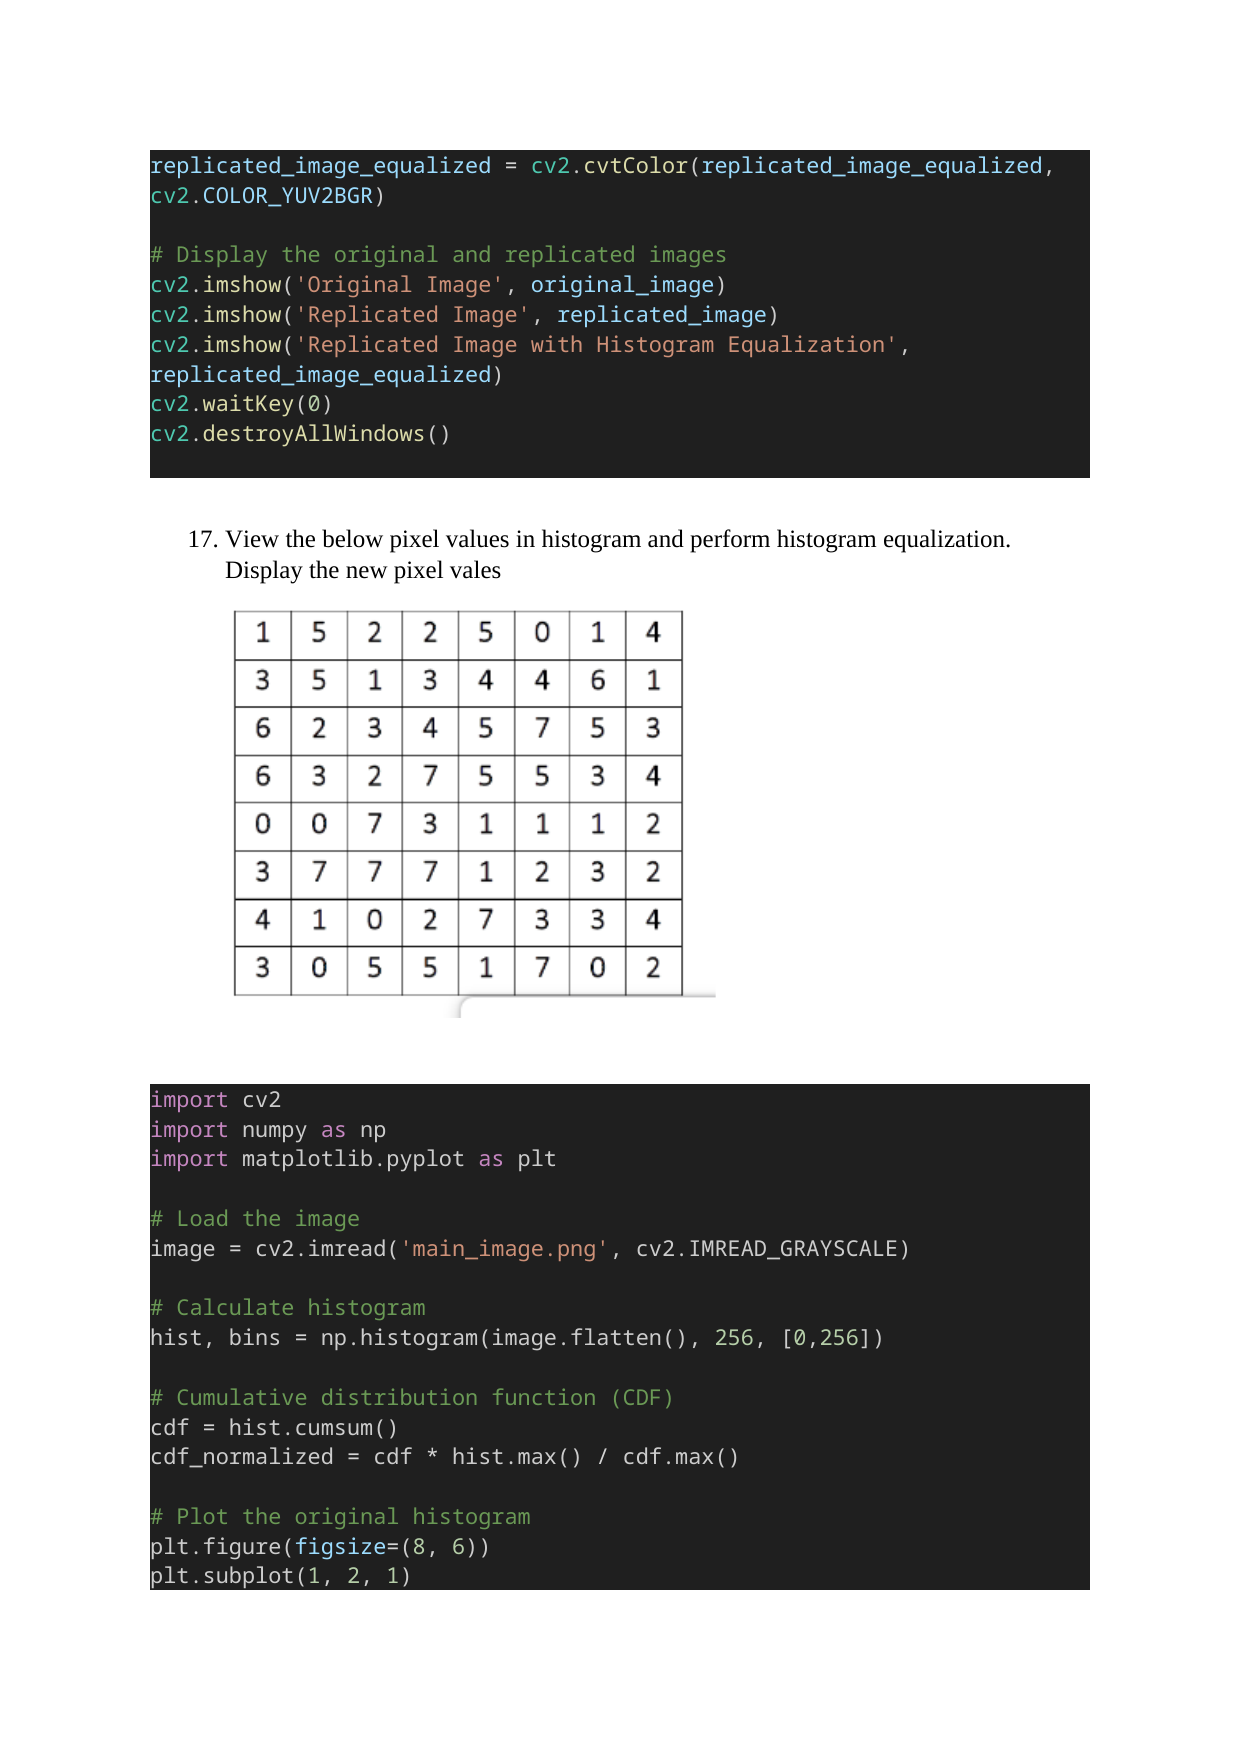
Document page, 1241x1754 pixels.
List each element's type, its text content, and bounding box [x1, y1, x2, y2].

text plt.subplot(1, 2, 1) [150, 1560, 1090, 1590]
text import numpy as np [150, 1113, 1090, 1143]
text cv2.imshow('Replicated Image', replicated_image) [150, 299, 1090, 329]
text cdf = hist.cumsum() [150, 1411, 1090, 1441]
text replicated_image_equalized = cv2.cvtColor(replicated_image_equalized, cv2.COLOR_YUV2BGR) [150, 150, 1090, 209]
text # Cumulative distribution function (CDF) [150, 1382, 1090, 1411]
text # Display the original and replicated images [150, 239, 1090, 269]
text import cv2 [150, 1084, 1090, 1113]
text # Calculate histogram [150, 1292, 1090, 1322]
text plt.figure(figsize=(8, 6)) [150, 1531, 1090, 1560]
text # Load the image [150, 1203, 1090, 1233]
text image = cv2.imread('main_image.png', cv2.IMREAD_GRAYSCALE) [150, 1233, 1090, 1262]
text cv2.imshow('Replicated Image with Histogram Equalization', replicated_image_equalized) [150, 329, 1090, 388]
text # Plot the original histogram [150, 1501, 1090, 1531]
text import matplotlib.pyplot as plt [150, 1143, 1090, 1173]
text cv2.destroyAllWindows() [150, 418, 1090, 448]
text cdf_normalized = cdf * hist.max() / cdf.max() [150, 1441, 1090, 1471]
text hist, bins = np.histogram(image.flatten(), 256, [0,256]) [150, 1322, 1090, 1352]
picture [225, 586, 716, 1018]
list View the below pixel values in histogram and perform histogram equalization. Display the new pixel vales [187, 524, 1090, 584]
text cv2.imshow('Original Image', original_image) [150, 269, 1090, 299]
text cv2.waitKey(0) [150, 388, 1090, 418]
